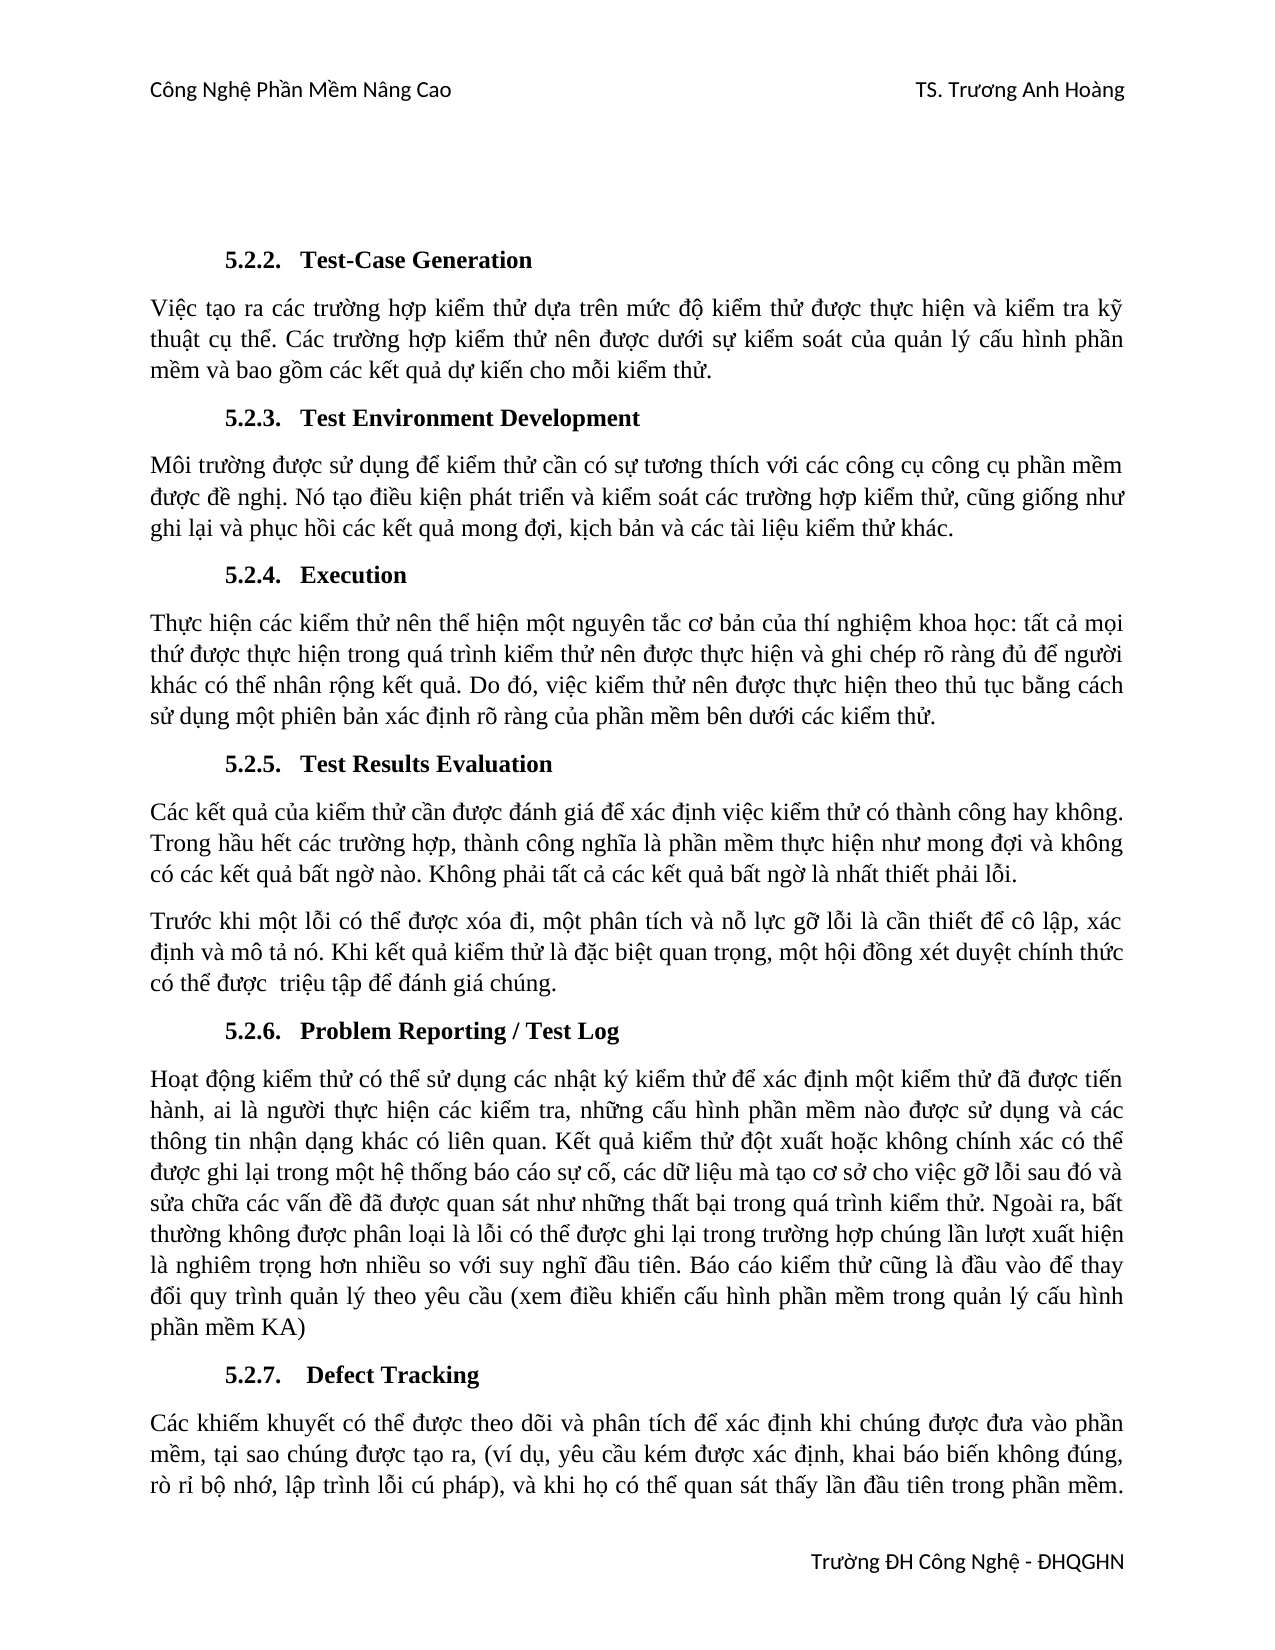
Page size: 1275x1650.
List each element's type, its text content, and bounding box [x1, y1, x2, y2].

text Môi trường được sử dụng để kiểm thử cần có sự tương thích với các công cụ công cụ phần mềm được đề nghị. Nó tạo điều kiện phát triển và kiểm soát các trường hợp kiểm thử, cũng giống như ghi lại và phục hồi các kết quả mong đợi, kịch bản và các tài liệu kiểm thử khác. [150, 451, 1125, 541]
list Execution [225, 560, 1125, 589]
text Việc tạo ra các trường hợp kiểm thử dựa trên mức độ kiểm thử được thực hiện và kiểm tra kỹ thuật cụ thể. Các trường hợp kiểm thử nên được dưới sự kiểm soát của quản lý cấu hình phần mềm và bao gồm các kết quả dự kiến cho mỗi kiểm thử. [150, 293, 1125, 384]
list Defect Tracking [225, 1360, 1125, 1389]
text Hoạt động kiểm thử có thể sử dụng các nhật ký kiểm thử để xác định một kiểm thử đã được tiến hành, ai là người thực hiện các kiểm tra, những cấu hình phần mềm nào được sử dụng và các thông tin nhận dạng khác có liên quan. Kết quả kiểm thử đột xuất hoặc không chính xác có thể được ghi lại trong một hệ thống báo cáo sự cố, các dữ liệu mà tạo cơ sở cho việc gỡ lỗi sau đó và sửa chữa các vấn đề đã được quan sát như những thất bại trong quá trình kiểm thử. Ngoài ra, bất thường không được phân loại là lỗi có thể được ghi lại trong trường hợp chúng lần lượt xuất hiện là nghiêm trọng hơn nhiều so với suy nghĩ đầu tiên. Báo cáo kiểm thử cũng là đầu vào để thay đổi quy trình quản lý theo yêu cầu (xem điều khiển cấu hình phần mềm trong quản lý cấu hình phần mềm KA) [150, 1064, 1125, 1341]
text Trước khi một lỗi có thể được xóa đi, một phân tích và nỗ lực gỡ lỗi là cần thiết để cô lập, xác định và mô tả nó. Khi kết quả kiểm thử là đặc biệt quan trọng, một hội đồng xét duyệt chính thức có thể được triệu tập để đánh giá chúng. [150, 906, 1125, 997]
list Test-Case Generation [225, 245, 1125, 274]
text Các kết quả của kiểm thử cần được đánh giá để xác định việc kiểm thử có thành công hay không. Trong hầu hết các trường hợp, thành công nghĩa là phần mềm thực hiện như mong đợi và không có các kết quả bất ngờ nào. Không phải tất cả các kết quả bất ngờ là nhất thiết phải lỗi. [150, 797, 1125, 887]
list Test Results Evaluation [225, 749, 1125, 778]
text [150, 1408, 1125, 1498]
list Problem Reporting / Test Log [225, 1016, 1125, 1045]
text Thực hiện các kiểm thử nên thể hiện một nguyên tắc cơ bản của thí nghiệm khoa học: tất cả mọi thứ được thực hiện trong quá trình kiểm thử nên được thực hiện và ghi chép rõ ràng đủ để người khác có thể nhân rộng kết quả. Do đó, việc kiểm thử nên được thực hiện theo thủ tục bằng cách sử dụng một phiên bản xác định rõ ràng của phần mềm bên dưới các kiểm thử. [150, 608, 1125, 730]
list Test Environment Development [225, 403, 1125, 432]
